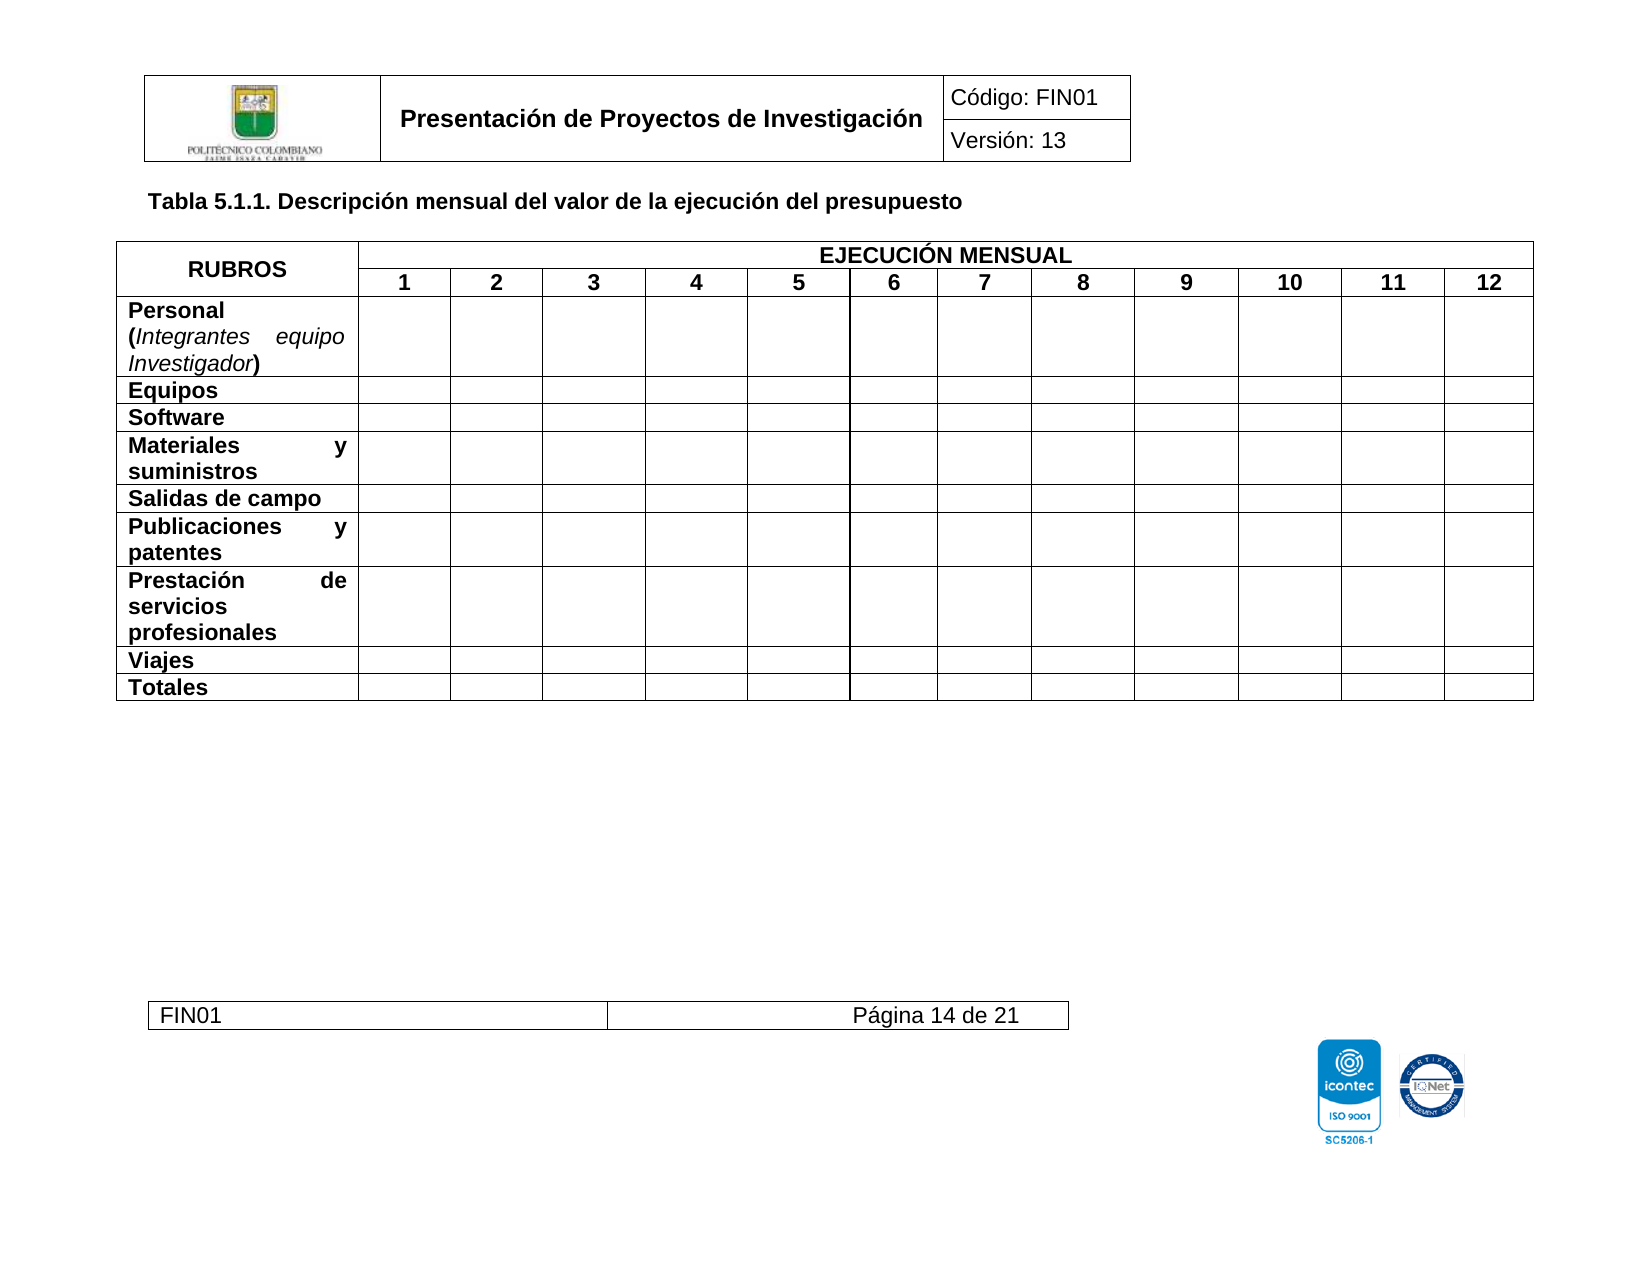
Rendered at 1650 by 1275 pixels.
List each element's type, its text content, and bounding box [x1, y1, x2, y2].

table_cell [851, 513, 937, 566]
table_cell [1239, 647, 1341, 673]
table_cell [1342, 432, 1444, 484]
table_cell [1445, 377, 1533, 403]
table_cell Salidas de campo [117, 485, 358, 512]
table_cell [646, 377, 747, 403]
table_cell [1445, 485, 1533, 512]
table_cell [359, 377, 450, 403]
table_cell [1135, 432, 1238, 484]
table_cell [1445, 674, 1533, 700]
table_cell [359, 567, 450, 646]
table_cell [851, 567, 937, 646]
table_cell [938, 485, 1031, 512]
table_cell [1445, 297, 1533, 376]
table_cell Materiales y suministros [117, 432, 358, 484]
table_cell [451, 674, 542, 700]
table_cell [1342, 297, 1444, 376]
table_cell [543, 377, 645, 403]
table_cell [851, 297, 937, 376]
table_cell [451, 432, 542, 484]
table_cell [748, 297, 849, 376]
table_cell [1032, 674, 1134, 700]
table_cell [646, 647, 747, 673]
table_cell [451, 485, 542, 512]
table_cell [1342, 485, 1444, 512]
table_cell [646, 404, 747, 431]
table_cell [359, 674, 450, 700]
table_cell [359, 404, 450, 431]
table_cell [851, 432, 937, 484]
table_cell [1445, 647, 1533, 673]
table_cell [1032, 432, 1134, 484]
table_cell [851, 485, 937, 512]
table_cell Personal (Integrantes equipo Investigador) [117, 297, 358, 376]
table_cell 3 [543, 269, 645, 296]
table_cell 11 [1342, 269, 1444, 296]
table_header RUBROS [117, 242, 358, 296]
table_cell [451, 567, 542, 646]
table_cell [451, 377, 542, 403]
table_cell [748, 567, 849, 646]
table_cell [851, 377, 937, 403]
table_cell [748, 432, 849, 484]
table_cell [543, 297, 645, 376]
table_cell [359, 485, 450, 512]
table_cell [359, 297, 450, 376]
table_cell [646, 567, 747, 646]
table_cell [1239, 567, 1341, 646]
picture [1307, 1030, 1465, 1157]
table_cell [748, 485, 849, 512]
table_cell [938, 647, 1031, 673]
table_cell Totales [117, 674, 358, 700]
table_cell [646, 485, 747, 512]
table_cell [1135, 567, 1238, 646]
table_cell [1342, 674, 1444, 700]
table_cell [359, 432, 450, 484]
table_cell Prestación de servicios profesionales [117, 567, 358, 646]
table_cell 6 [851, 269, 937, 296]
table_cell 12 [1445, 269, 1533, 296]
table_cell [1342, 377, 1444, 403]
table_cell 9 [1135, 269, 1238, 296]
table_cell [1135, 513, 1238, 566]
table_cell [646, 297, 747, 376]
table_cell [748, 647, 849, 673]
table_cell [938, 567, 1031, 646]
table_cell [1342, 647, 1444, 673]
table_cell [1135, 485, 1238, 512]
table_cell [1445, 432, 1533, 484]
table_cell [451, 404, 542, 431]
table_cell [1032, 404, 1134, 431]
table_cell [1342, 567, 1444, 646]
table_cell [543, 432, 645, 484]
table_cell [1135, 377, 1238, 403]
table_cell 8 [1032, 269, 1134, 296]
table_cell [1032, 647, 1134, 673]
table_cell [543, 567, 645, 646]
table_cell [1032, 485, 1134, 512]
table_cell [1135, 297, 1238, 376]
table_cell [543, 513, 645, 566]
table_cell [646, 432, 747, 484]
table_cell [451, 297, 542, 376]
table_cell 2 [451, 269, 542, 296]
table_cell 1 [359, 269, 450, 296]
table_cell 10 [1239, 269, 1341, 296]
table_cell [1239, 513, 1341, 566]
table_cell [851, 674, 937, 700]
table_cell Publicaciones y patentes [117, 513, 358, 566]
table_cell [1239, 485, 1341, 512]
table_cell [451, 647, 542, 673]
table_cell [1135, 674, 1238, 700]
table_cell Viajes [117, 647, 358, 673]
table_cell [1135, 404, 1238, 431]
table_cell [851, 647, 937, 673]
table_cell [1445, 404, 1533, 431]
table_cell [851, 404, 937, 431]
table_cell [359, 513, 450, 566]
table_cell [1445, 513, 1533, 566]
table_cell [543, 404, 645, 431]
table_cell [938, 674, 1031, 700]
table_cell 7 [938, 269, 1031, 296]
table_cell [1239, 297, 1341, 376]
table_cell [1032, 567, 1134, 646]
table_cell [359, 647, 450, 673]
table_cell [1032, 297, 1134, 376]
table_cell [938, 297, 1031, 376]
table_cell [1135, 647, 1238, 673]
table_cell [938, 432, 1031, 484]
table_cell [748, 674, 849, 700]
table_cell [646, 513, 747, 566]
table_cell [543, 674, 645, 700]
table_cell 4 [646, 269, 747, 296]
text Tabla 5.1.1. Descripción mensual del valor de la ejecución del presupuesto [148, 188, 1502, 214]
table_cell [938, 377, 1031, 403]
table_cell [1445, 567, 1533, 646]
table_cell [451, 513, 542, 566]
table_header EJECUCIÓN MENSUAL [359, 242, 1533, 268]
table_cell [748, 377, 849, 403]
table_cell [1239, 432, 1341, 484]
table_cell [1342, 404, 1444, 431]
table_cell 5 [748, 269, 849, 296]
table_cell [1032, 377, 1134, 403]
table_cell [938, 513, 1031, 566]
table_cell [1239, 674, 1341, 700]
table_cell [1032, 513, 1134, 566]
table_cell [748, 513, 849, 566]
table_cell [1239, 404, 1341, 431]
table_cell [646, 674, 747, 700]
table_cell [543, 485, 645, 512]
table_cell Equipos [117, 377, 358, 403]
table_cell Software [117, 404, 358, 431]
table_cell [1239, 377, 1341, 403]
table_cell [938, 404, 1031, 431]
table_cell [748, 404, 849, 431]
table_cell [543, 647, 645, 673]
table_cell [1342, 513, 1444, 566]
